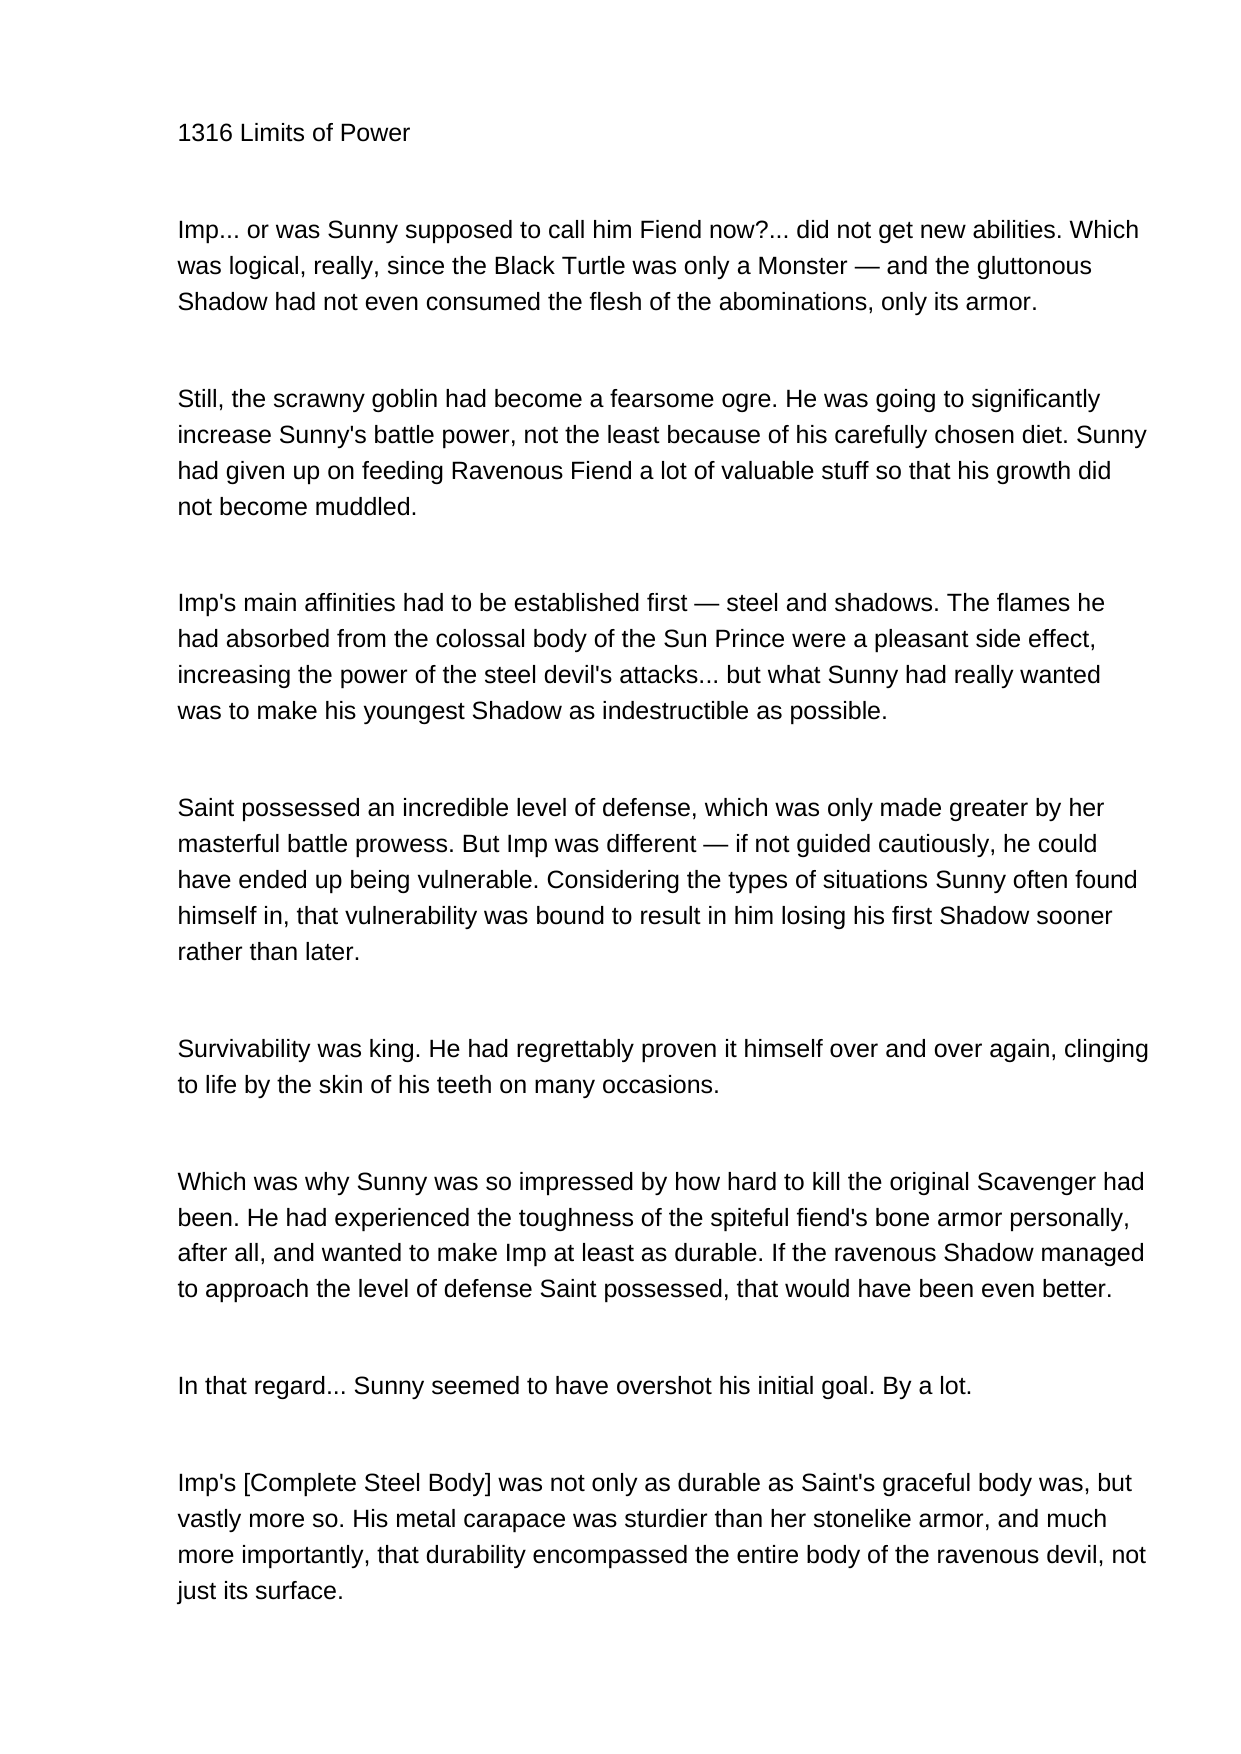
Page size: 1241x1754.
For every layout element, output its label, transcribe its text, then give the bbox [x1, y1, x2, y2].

text Still, the scrawny goblin had become a fearsome ogre. He was going to significantly increase Sunny's battle power, not the least because of his carefully chosen diet. Sunny had given up on feeding Ravenous Fiend a lot of valuable stuff so that his growth did not become muddled. [177, 384, 1152, 520]
text 1316 Limits of Power [177, 118, 1152, 147]
text Saint possessed an incredible level of defense, which was only made greater by her masterful battle prowess. But Imp was different — if not guided cautiously, he could have ended up being vulnerable. Considering the types of situations Sunny often found himself in, that vulnerability was bound to result in him losing his first Shadow sooner rather than later. [177, 793, 1152, 966]
text Imp's [Complete Steel Body] was not only as durable as Saint's graceful body was, but vastly more so. His metal carapace was sturdier than her stonelike armor, and much more importantly, that durability encompassed the entire body of the ravenous devil, not just its surface. [177, 1468, 1152, 1605]
text In that regard... Sunny seemed to have overshot his initial goal. By a lot. [177, 1371, 1152, 1400]
text Survivability was king. He had regrettably proven it himself over and over again, clinging to life by the skin of his teeth on many occasions. [177, 1034, 1152, 1098]
text Which was why Sunny was so impressed by how hard to kill the original Scavenger had been. He had experienced the toughness of the spiteful fiend's bone armor personally, after all, and wanted to make Imp at least as durable. If the ravenous Shadow managed to approach the level of defense Saint possessed, that would have been even better. [177, 1167, 1152, 1303]
text Imp... or was Sunny supposed to call him Fiend now?... did not get new abilities. Which was logical, really, since the Black Turtle was only a Monster — and the gluttonous Shadow had not even consumed the flesh of the abominations, only its armor. [177, 215, 1152, 316]
text Imp's main affinities had to be established first — steel and shadows. The flames he had absorbed from the colossal body of the Sun Prince were a pleasant side effect, increasing the power of the steel devil's attacks... but what Sunny had really wanted was to make his youngest Shadow as indestructible as possible. [177, 588, 1152, 725]
